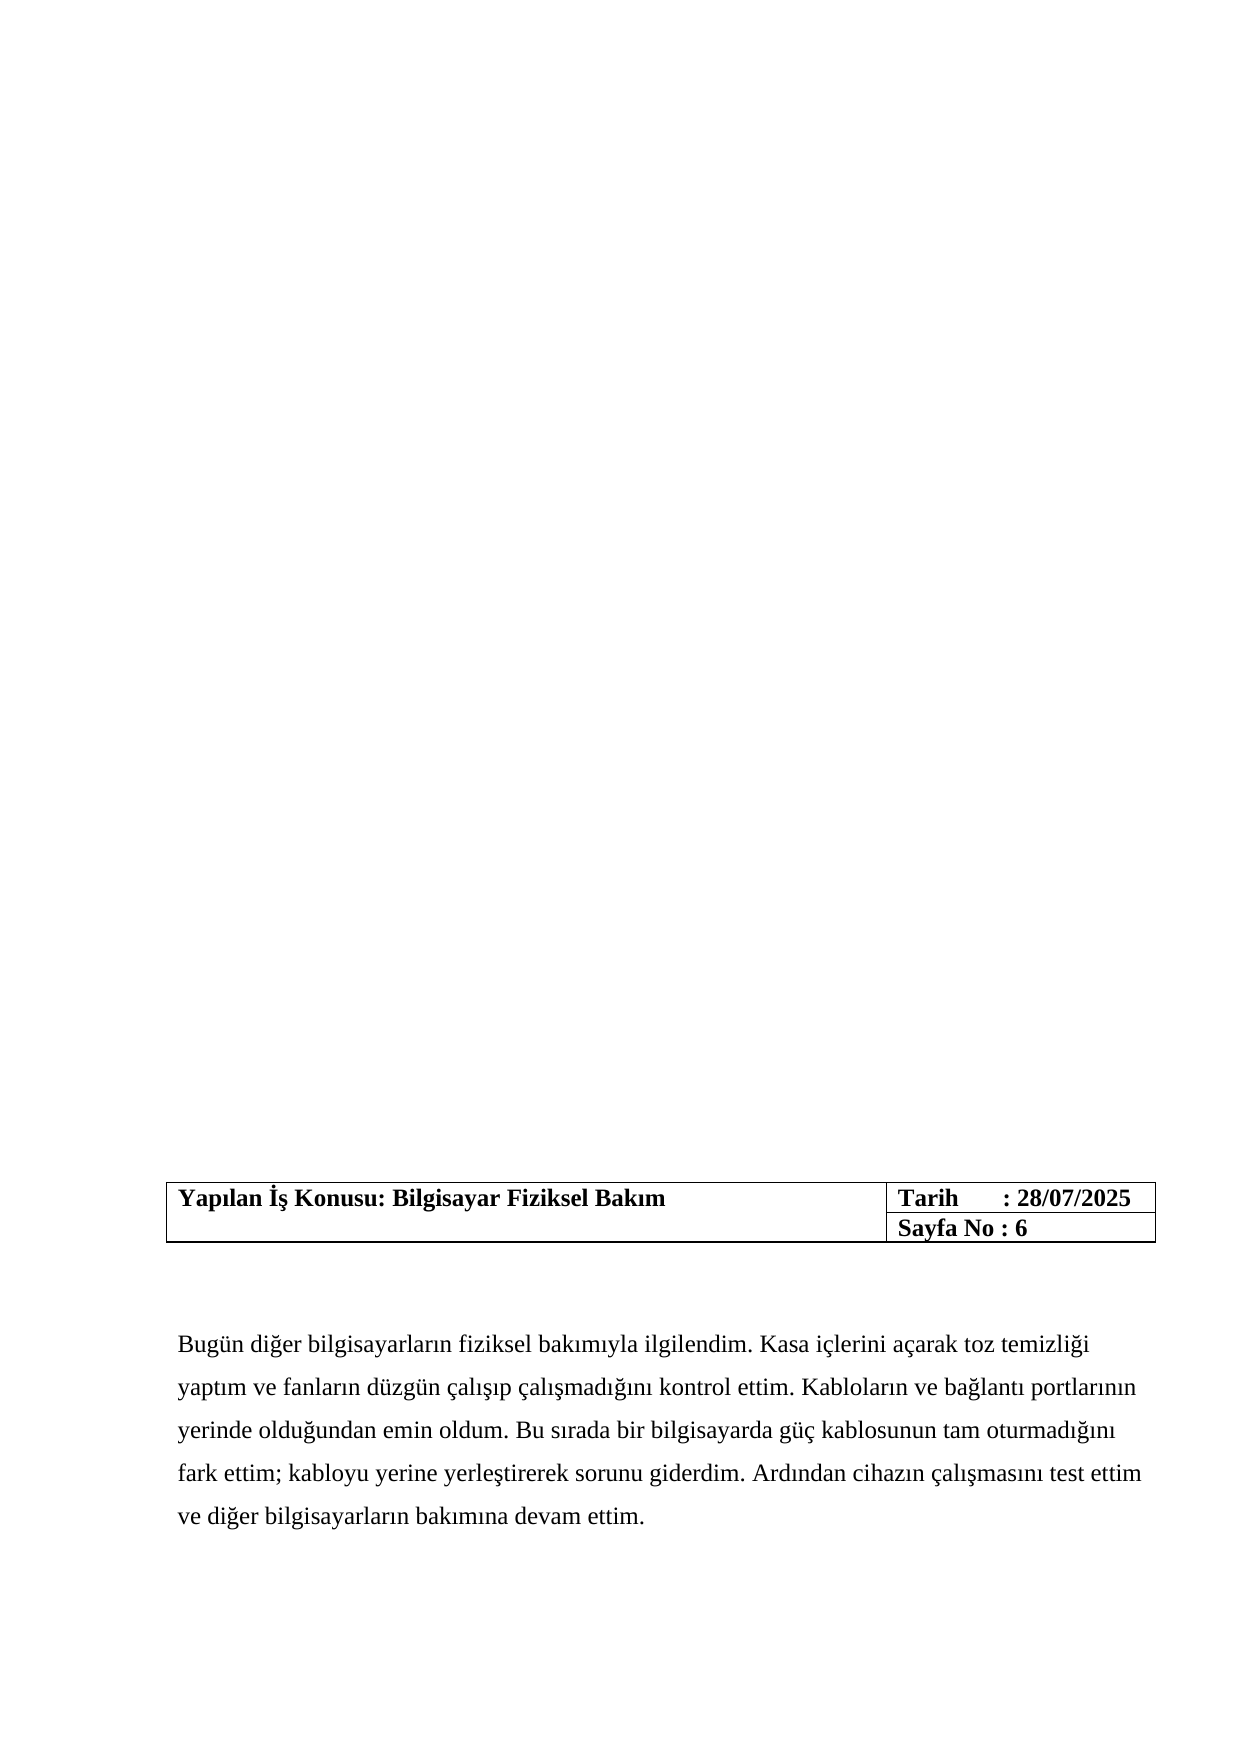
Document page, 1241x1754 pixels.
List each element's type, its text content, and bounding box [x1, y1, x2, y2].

table_header Yapılan İş Konusu: Bilgisayar Fiziksel Bakım [167, 1183, 886, 1241]
text Bugün diğer bilgisayarların fiziksel bakımıyla ilgilendim. Kasa içlerini açarak toz temizliği yaptım ve fanların düzgün çalışıp çalışmadığını kontrol ettim. Kabloların ve bağlantı portlarının yerinde olduğundan emin oldum. Bu sırada bir bilgisayarda güç kablosunun tam oturmadığını fark ettim; kabloyu yerine yerleştirerek sorunu giderdim. Ardından cihazın çalışmasını test ettim ve diğer bilgisayarların bakımına devam ettim. [177, 1329, 1152, 1530]
table_header Tarih : 28/07/2025 [887, 1183, 1155, 1212]
table_cell Sayfa No : 6 [887, 1213, 1155, 1241]
